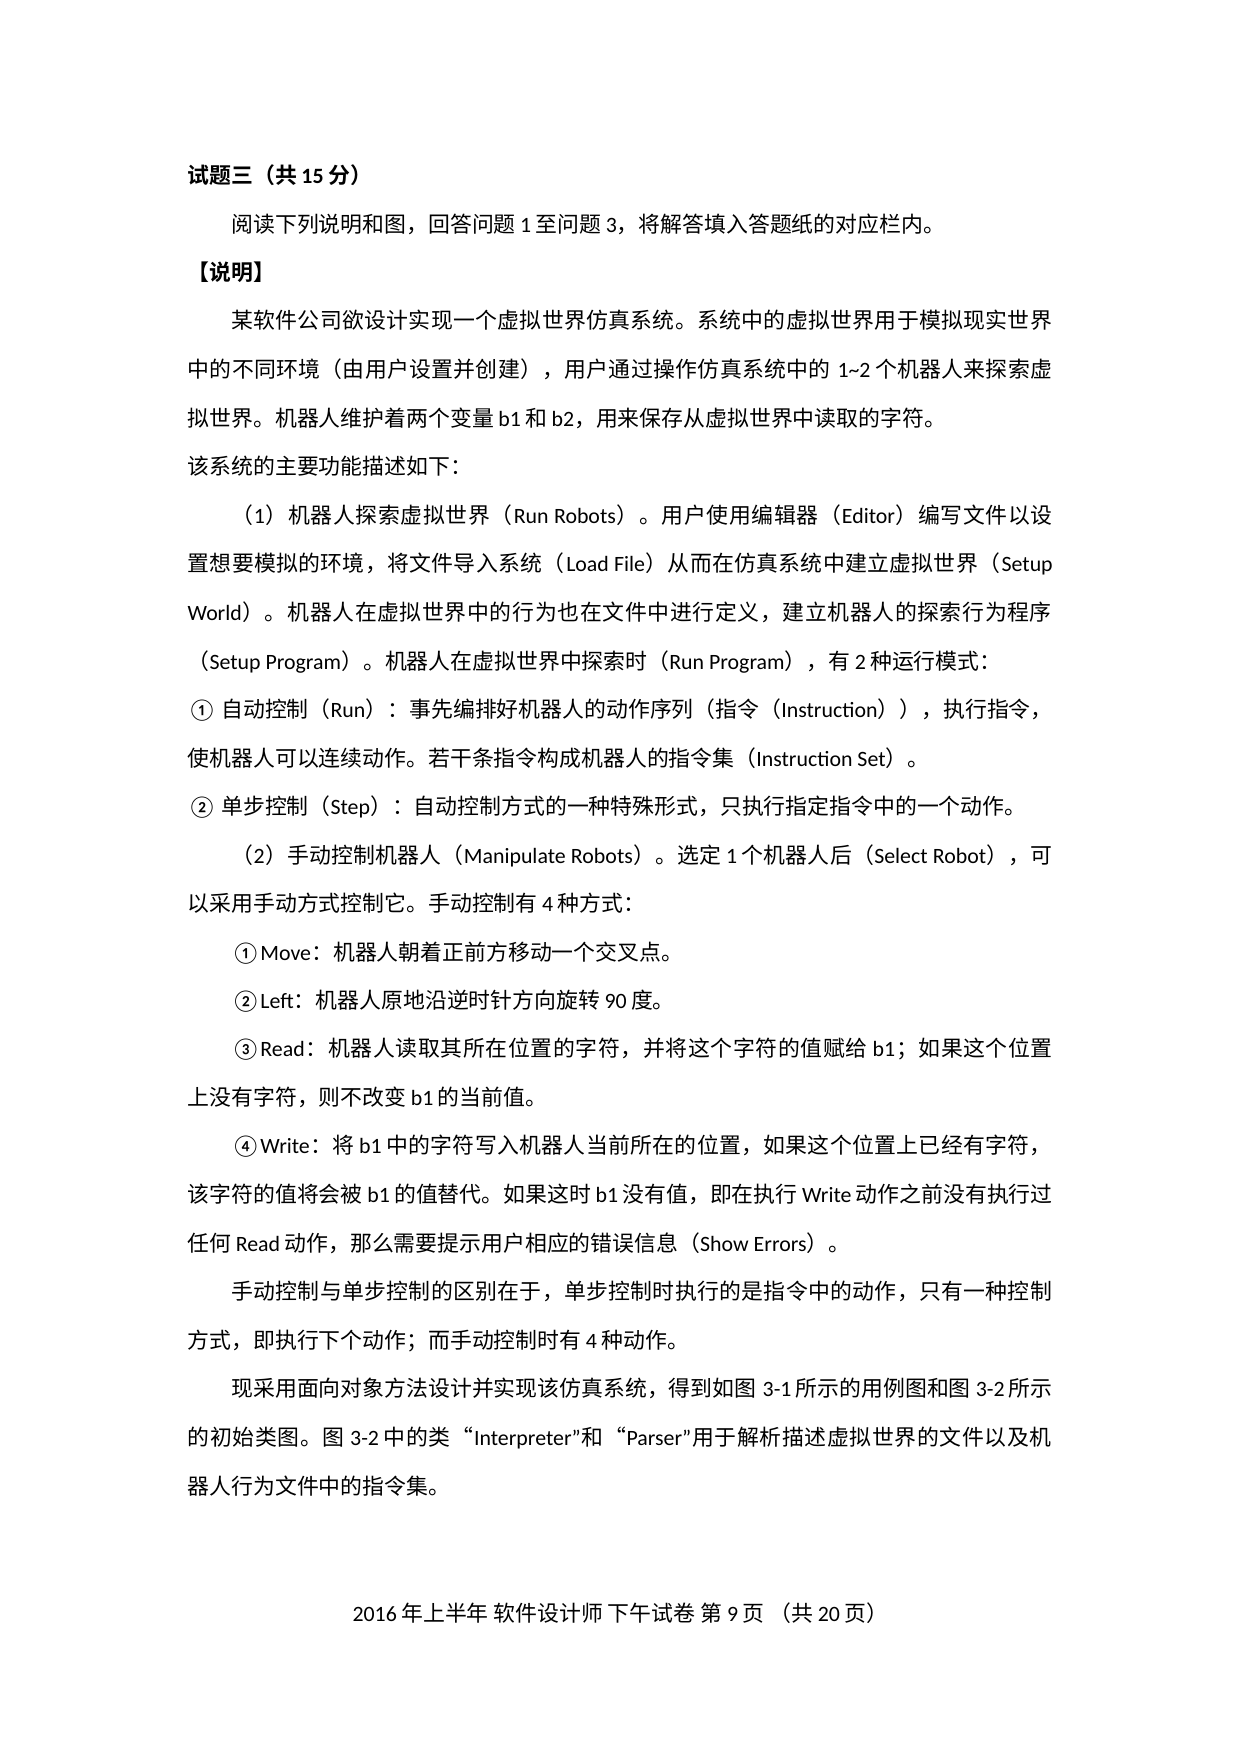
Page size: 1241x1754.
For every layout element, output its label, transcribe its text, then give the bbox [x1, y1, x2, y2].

text （1）机器人探索虚拟世界（Run Robots）。用户使用编辑器（Editor）编写文件以设置想要模拟的环境，将文件导入系统（Load File）从而在仿真系统中建立虚拟世界（Setup World）。机器人在虚拟世界中的行为也在文件中进行定义，建立机器人的探索行为程序（Setup Program）。机器人在虚拟世界中探索时（Run Program），有2种运行模式： [187, 497, 1053, 676]
text ①Move：机器人朝着正前方移动一个交叉点。 [187, 934, 1053, 967]
text ②单步控制（Step）：自动控制方式的一种特殊形式，只执行指定指令中的一个动作。 [187, 789, 1053, 821]
text 现采用面向对象方法设计并实现该仿真系统，得到如图3-1所示的用例图和图3-2所示的初始类图。图3-2中的类“Interpreter”和“Parser”用于解析描述虚拟世界的文件以及机器人行为文件中的指令集。 [187, 1371, 1053, 1501]
text ④Write：将b1中的字符写入机器人当前所在的位置，如果这个位置上已经有字符，该字符的值将会被b1的值替代。如果这时b1没有值，即在执行Write动作之前没有执行过任何Read动作，那么需要提示用户相应的错误信息（Show Errors）。 [187, 1128, 1053, 1258]
text 试题三（共15分） [187, 158, 1053, 191]
text ②Left：机器人原地沿逆时针方向旋转90度。 [187, 983, 1053, 1015]
text 手动控制与单步控制的区别在于，单步控制时执行的是指令中的动作，只有一种控制方式，即执行下个动作；而手动控制时有4种动作。 [187, 1274, 1053, 1355]
text 阅读下列说明和图，回答问题1至问题3，将解答填入答题纸的对应栏内。 [187, 206, 1053, 239]
text （2）手动控制机器人（Manipulate Robots）。选定1个机器人后（Select Robot），可以采用手动方式控制它。手动控制有4种方式： [187, 837, 1053, 918]
text ③Read：机器人读取其所在位置的字符，并将这个字符的值赋给b1；如果这个位置上没有字符，则不改变b1的当前值。 [187, 1031, 1053, 1112]
text 某软件公司欲设计实现一个虚拟世界仿真系统。系统中的虚拟世界用于模拟现实世界中的不同环境（由用户设置并创建），用户通过操作仿真系统中的1~2个机器人来探索虚拟世界。机器人维护着两个变量b1和b2，用来保存从虚拟世界中读取的字符。 [187, 303, 1053, 433]
text 【说明】 [187, 255, 1053, 287]
text ①自动控制（Run）：事先编排好机器人的动作序列（指令（Instruction）），执行指令，使机器人可以连续动作。若干条指令构成机器人的指令集（Instruction Set）。 [187, 692, 1053, 773]
text 该系统的主要功能描述如下： [187, 449, 1053, 481]
